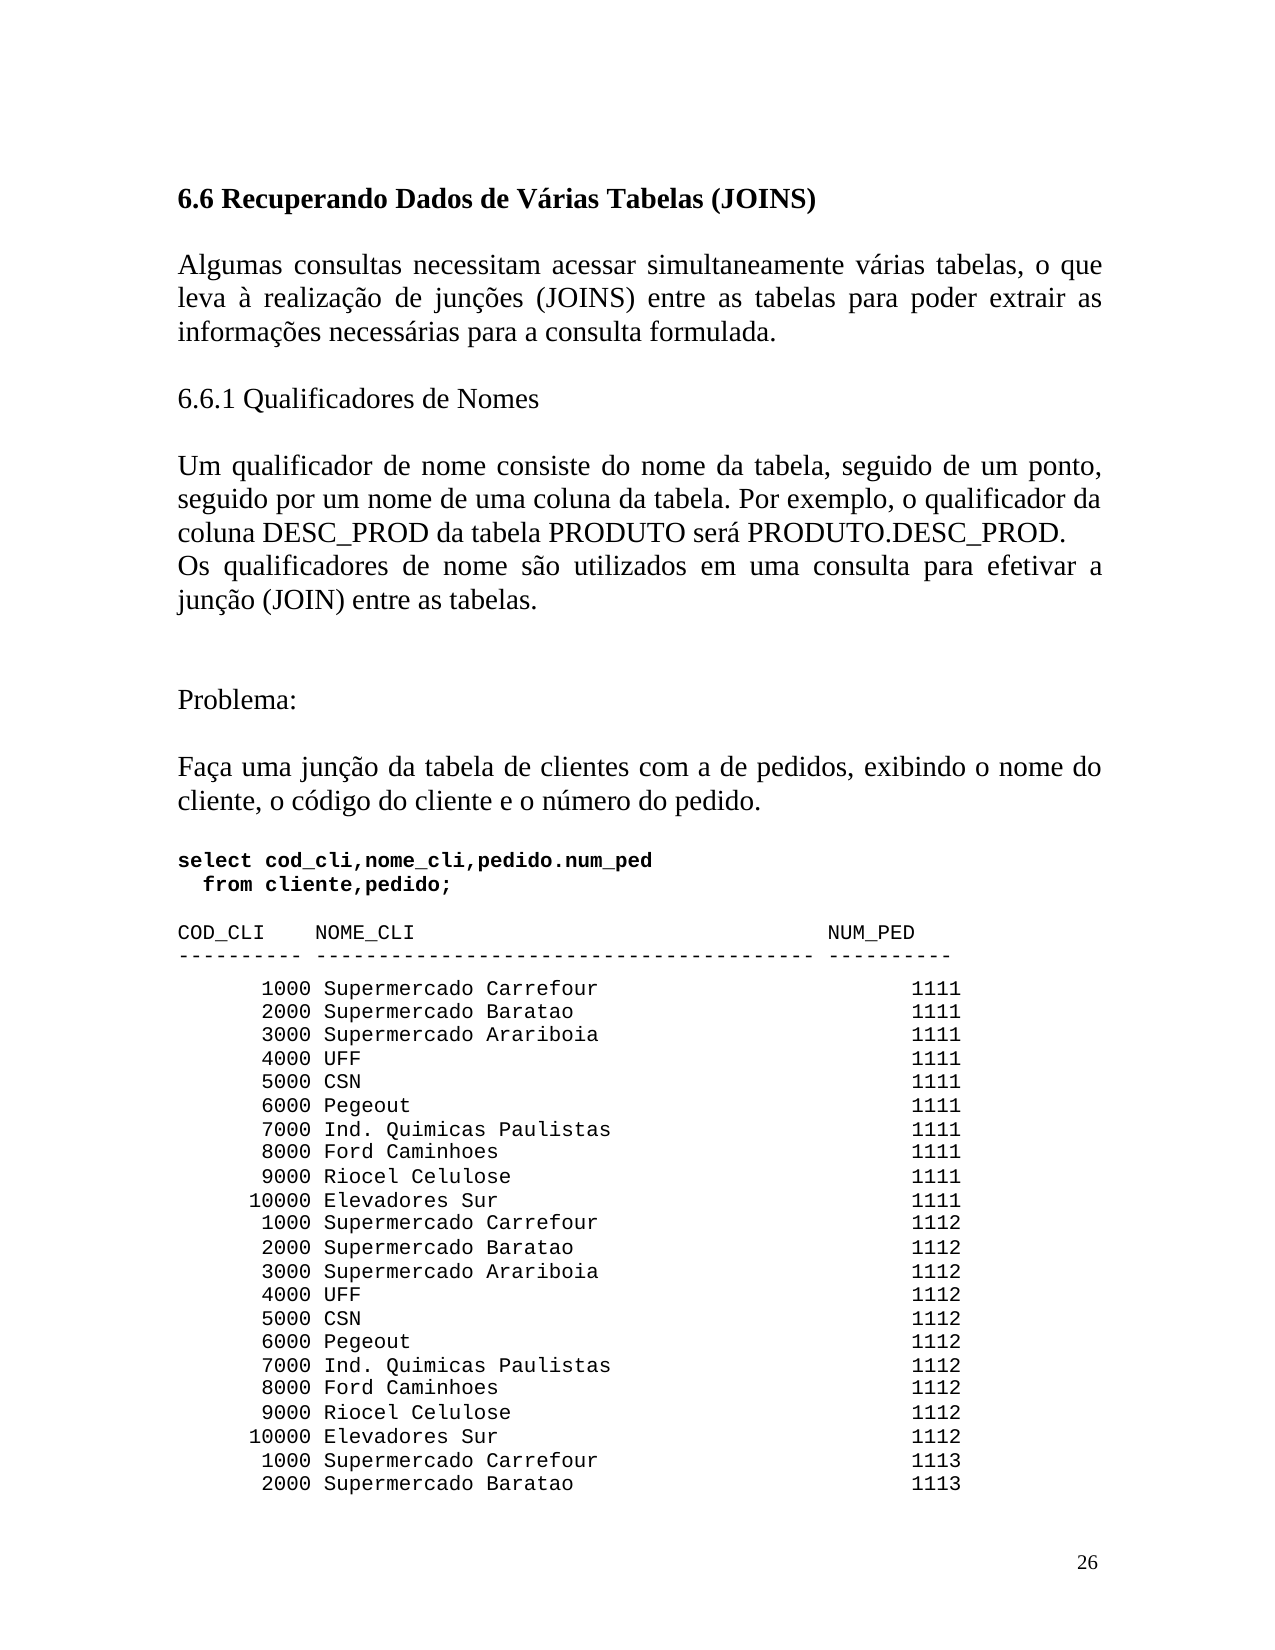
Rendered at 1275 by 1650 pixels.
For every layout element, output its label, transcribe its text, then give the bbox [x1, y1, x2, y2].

text 6.6.1 Qualificadores de Nomes [177, 381, 543, 414]
text Um qualificador de nome consiste do nome da tabela, seguido de um ponto, seguido por um nome de uma coluna da tabela. Por exemplo, o qualificador da coluna DESC_PROD da tabela PRODUTO será PRODUTO.DESC_PROD. [177, 448, 1103, 549]
text ---------- ---------------------------------------- ---------- [177, 945, 955, 969]
text 6.6 Recuperando Dados de Várias Tabelas (JOINS) [177, 181, 821, 215]
text COD_CLI NOME_CLI NUM_PED [177, 922, 918, 945]
text select cod_cli,nome_cli,pedido.num_ped from cliente,pedido; [177, 850, 656, 897]
text Os qualificadores de nome são utilizados em uma consulta para efetivar a junção (JOIN) entre as tabelas. [177, 549, 1103, 616]
text Algumas consultas necessitam acessar simultaneamente várias tabelas, o que leva à realização de junções (JOINS) entre as tabelas para poder extrair as informações necessárias para a consulta formulada. [177, 247, 1103, 347]
text Problema: [177, 682, 301, 716]
text Faça uma junção da tabela de clientes com a de pedidos, exibindo o nome do cliente, o código do cliente e o número do pedido. [177, 749, 1103, 816]
